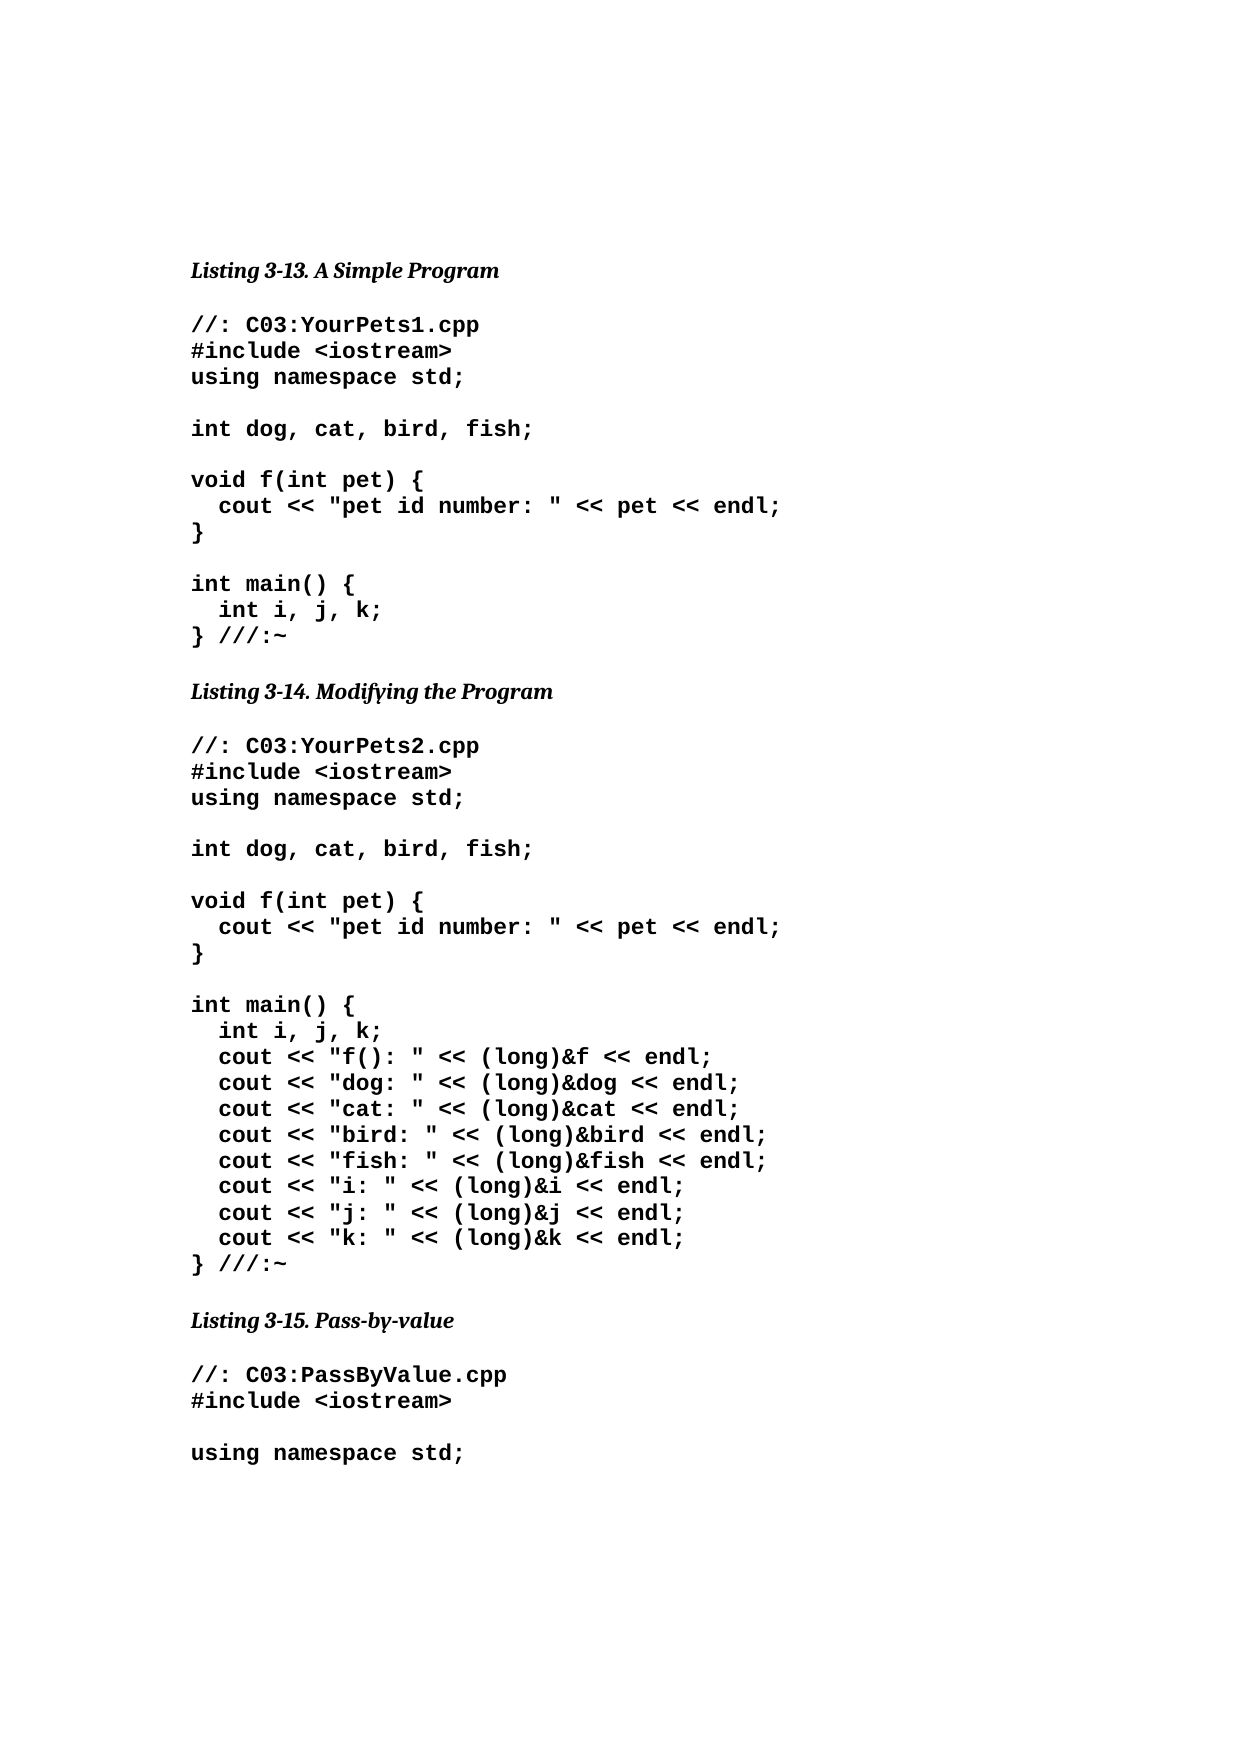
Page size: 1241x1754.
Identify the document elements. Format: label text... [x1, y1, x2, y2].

text int i, j, k; [191, 598, 1053, 624]
text #include <iostream> [191, 339, 1053, 365]
text Listing 3-15. Pass-by-value [191, 1308, 1053, 1334]
text //: C03:PassByValue.cpp [191, 1363, 1053, 1389]
text int dog, cat, bird, fish; [191, 838, 1053, 864]
text using namespace std; [191, 1441, 1053, 1467]
text cout << "fish: " << (long)&fish << endl; [191, 1149, 1053, 1175]
text cout << "i: " << (long)&i << endl; [191, 1175, 1053, 1201]
text using namespace std; [191, 365, 1053, 391]
text cout << "dog: " << (long)&dog << endl; [191, 1071, 1053, 1097]
text cout << "bird: " << (long)&bird << endl; [191, 1123, 1053, 1149]
text } [191, 520, 1053, 546]
text } ///:~ [191, 1253, 1053, 1279]
text int main() { [191, 993, 1053, 1019]
text cout << "pet id number: " << pet << endl; [191, 916, 1053, 941]
text using namespace std; [191, 787, 1053, 812]
text //: C03:YourPets2.cpp [191, 735, 1053, 761]
text cout << "pet id number: " << pet << endl; [191, 494, 1053, 520]
text #include <iostream> [191, 1389, 1053, 1415]
text Listing 3-14. Modifying the Program [191, 679, 1053, 706]
text Listing 3-13. A Simple Program [191, 258, 1053, 284]
text cout << "cat: " << (long)&cat << endl; [191, 1097, 1053, 1123]
text } [191, 941, 1053, 967]
text void f(int pet) { [191, 468, 1053, 494]
text int i, j, k; [191, 1019, 1053, 1045]
text cout << "j: " << (long)&j << endl; [191, 1201, 1053, 1227]
text cout << "k: " << (long)&k << endl; [191, 1227, 1053, 1253]
text cout << "f(): " << (long)&f << endl; [191, 1045, 1053, 1071]
text int main() { [191, 572, 1053, 598]
text #include <iostream> [191, 761, 1053, 787]
text //: C03:YourPets1.cpp [191, 313, 1053, 339]
text void f(int pet) { [191, 889, 1053, 916]
text int dog, cat, bird, fish; [191, 417, 1053, 443]
text } ///:~ [191, 624, 1053, 650]
